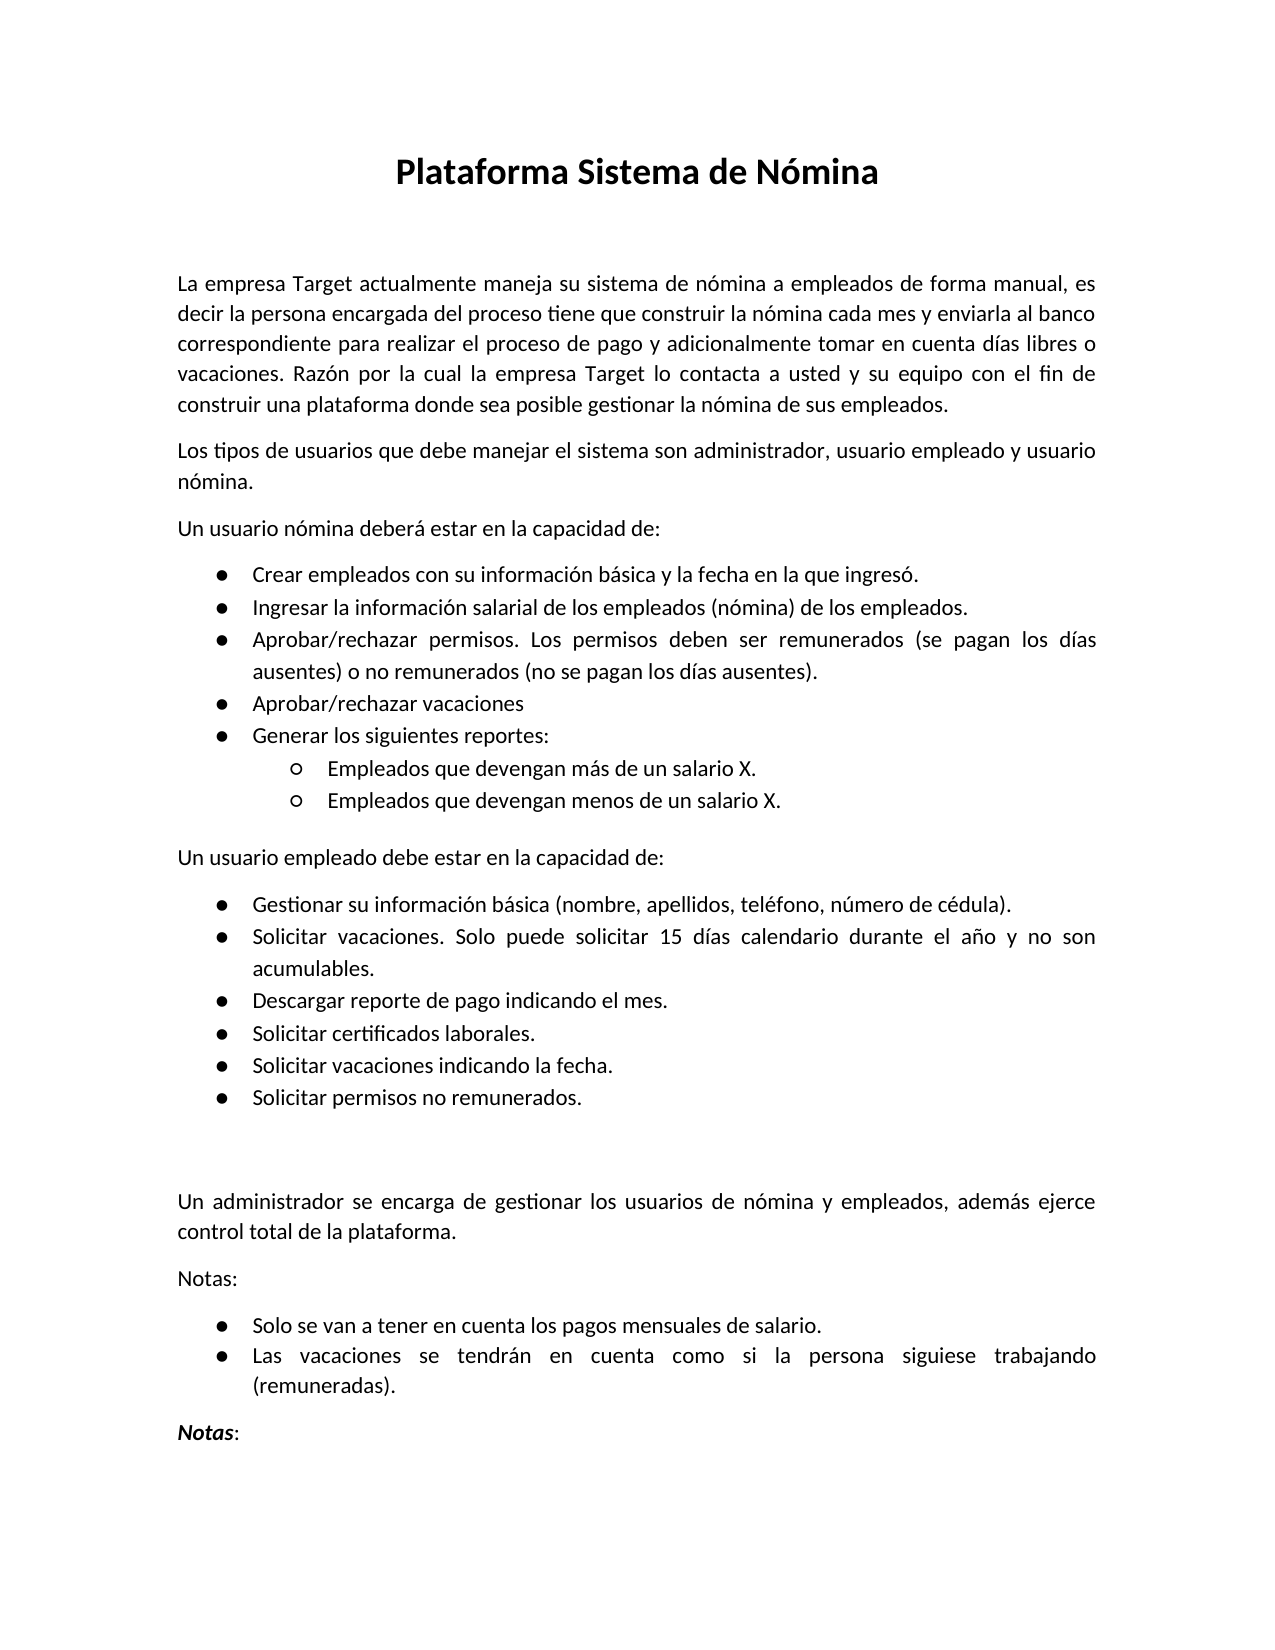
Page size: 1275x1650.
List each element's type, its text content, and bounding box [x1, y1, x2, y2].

list Empleados que devengan menos de un salario X. [290, 786, 1098, 814]
list Gestionar su información básica (nombre, apellidos, teléfono, número de cédula). [215, 890, 1098, 918]
list Descargar reporte de pago indicando el mes. [215, 986, 1098, 1014]
text Un usuario empleado debe estar en la capacidad de: [177, 843, 1098, 871]
text La empresa Target actualmente maneja su sistema de nómina a empleados de forma manual, es decir la persona encargada del proceso tiene que construir la nómina cada mes y enviarla al banco correspondiente para realizar el proceso de pago y adicionalmente tomar en cuenta días libres o vacaciones. Razón por la cual la empresa Target lo contacta a usted y su equipo con el fin de construir una plataforma donde sea posible gestionar la nómina de sus empleados. [177, 269, 1098, 418]
list Solicitar certificados laborales. [215, 1019, 1098, 1047]
list Las vacaciones se tendrán en cuenta como si la persona siguiese trabajando (remuneradas). [215, 1341, 1098, 1399]
list Solicitar permisos no remunerados. [215, 1083, 1098, 1111]
text Notas: [177, 1264, 1098, 1292]
text Notas: [177, 1418, 1098, 1446]
text Los tipos de usuarios que debe manejar el sistema son administrador, usuario empleado y usuario nómina. [177, 437, 1098, 495]
text Plataforma Sistema de Nómina [177, 148, 1098, 193]
list Generar los siguientes reportes: [215, 721, 1098, 749]
text Un usuario nómina deberá estar en la capacidad de: [177, 514, 1098, 542]
list Crear empleados con su información básica y la fecha en la que ingresó. [215, 561, 1098, 588]
list Ingresar la información salarial de los empleados (nómina) de los empleados. [215, 593, 1098, 621]
list Aprobar/rechazar vacaciones [215, 689, 1098, 717]
text Un administrador se encarga de gestionar los usuarios de nómina y empleados, además ejerce control total de la plataforma. [177, 1187, 1098, 1245]
list Solo se van a tener en cuenta los pagos mensuales de salario. [215, 1311, 1098, 1339]
list Aprobar/rechazar permisos. Los permisos deben ser remunerados (se pagan los días ausentes) o no remunerados (no se pagan los días ausentes). [215, 625, 1098, 685]
list Empleados que devengan más de un salario X. [290, 754, 1098, 782]
list Solicitar vacaciones indicando la fecha. [215, 1051, 1098, 1079]
list Solicitar vacaciones. Solo puede solicitar 15 días calendario durante el año y no son acumulables. [215, 922, 1098, 982]
